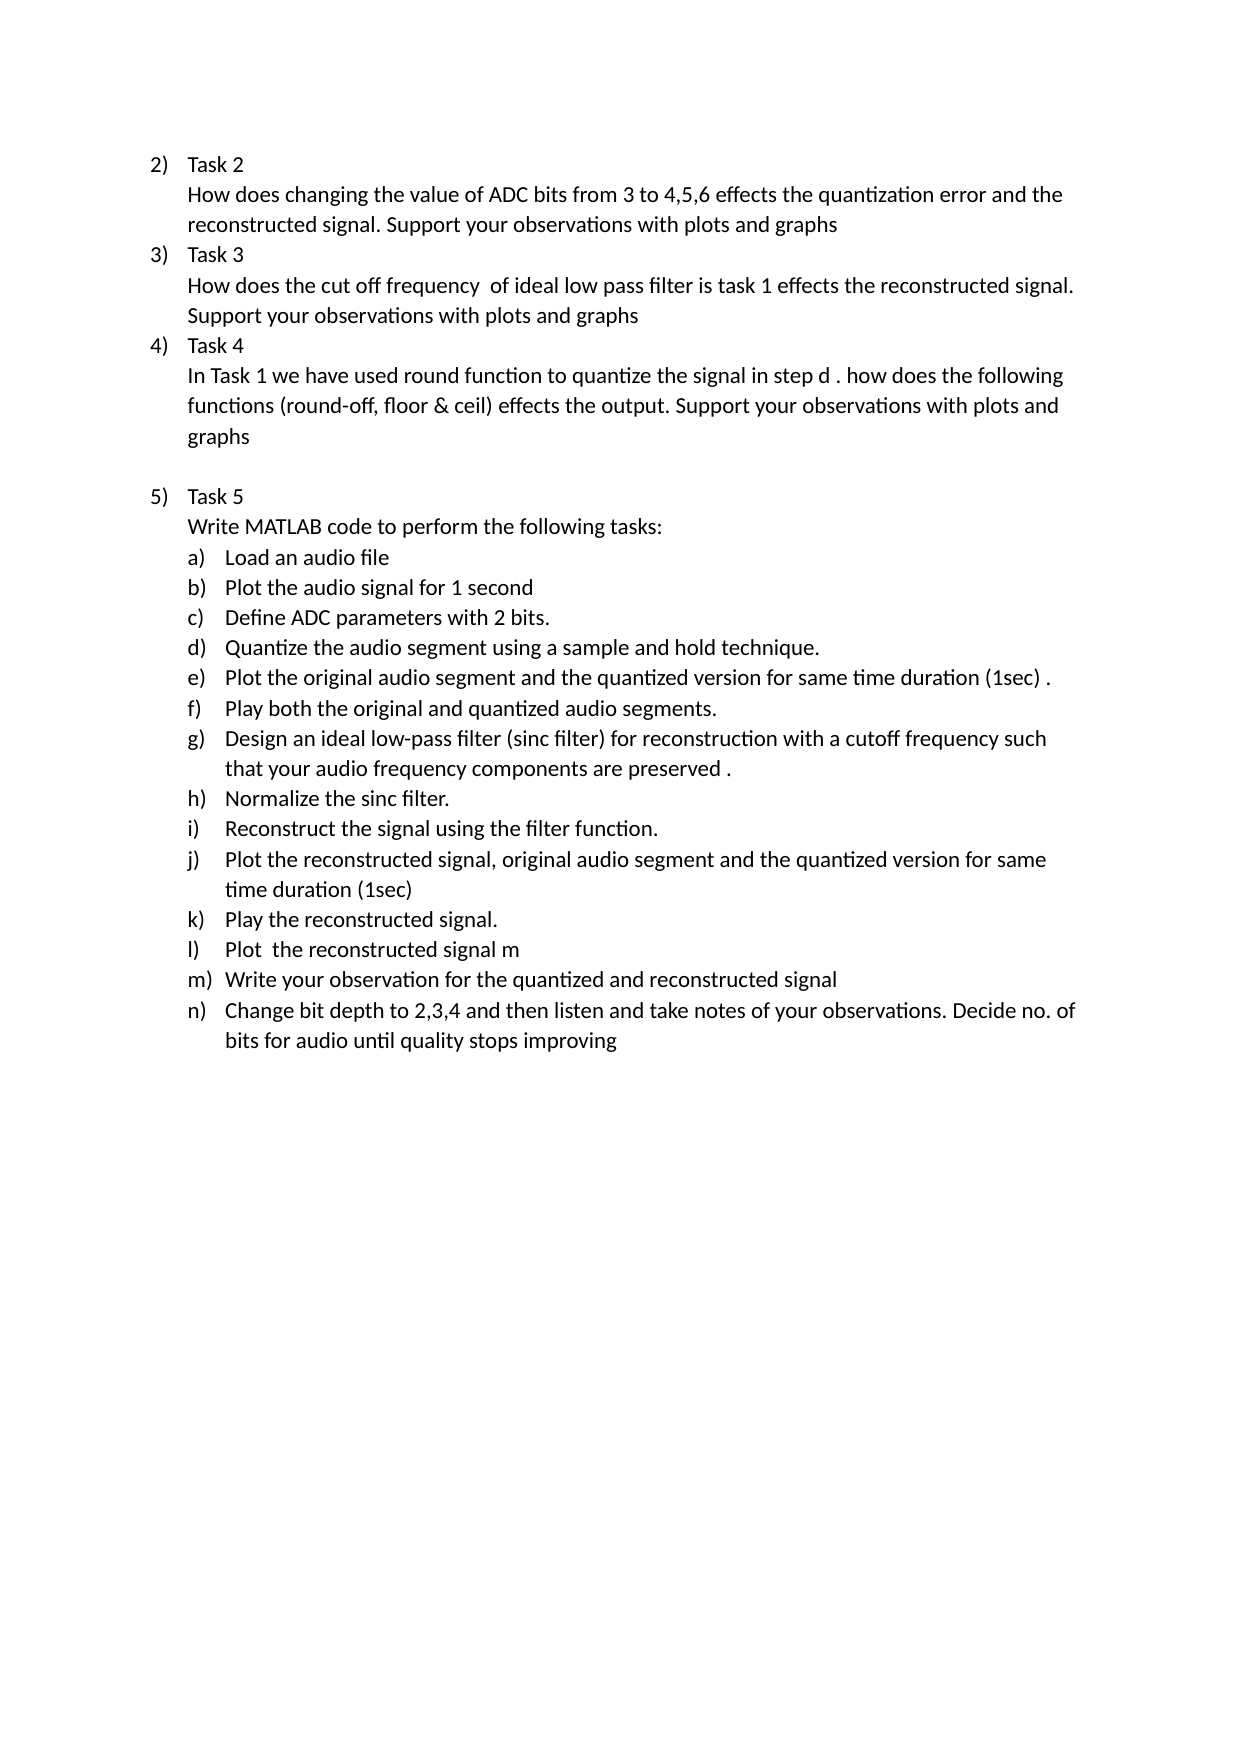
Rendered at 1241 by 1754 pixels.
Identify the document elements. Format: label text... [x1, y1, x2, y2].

list Task 4 [150, 331, 1090, 359]
list Plot the original audio segment and the quantized version for same time duration (1sec) . [187, 663, 1090, 692]
list Reconstruct the signal using the filter function. [187, 814, 1090, 843]
list Define ADC parameters with 2 bits. [187, 603, 1090, 631]
list Play the reconstructed signal. [187, 905, 1090, 933]
list Normalize the sinc filter. [187, 784, 1090, 812]
list Change bit depth to 2,3,4 and then listen and take notes of your observations. Decide no. of bits for audio until quality stops improving [187, 996, 1090, 1054]
list Plot the reconstructed signal m [187, 935, 1090, 963]
list Plot the audio signal for 1 second [187, 573, 1090, 601]
list In Task 1 we have used round function to quantize the signal in step d . how does the following functions (round-off, floor & ceil) effects the output. Support your observations with plots and graphs [187, 361, 1090, 450]
list Write MATLAB code to perform the following tasks: [187, 512, 1090, 541]
list Plot the reconstructed signal, original audio segment and the quantized version for same time duration (1sec) [187, 845, 1090, 903]
list Play both the original and quantized audio segments. [187, 694, 1090, 722]
list Design an ideal low-pass filter (sinc filter) for reconstruction with a cutoff frequency such that your audio frequency components are preserved . [187, 724, 1090, 782]
list Task 2 [150, 150, 1090, 178]
list Task 5 [150, 482, 1090, 510]
list Load an audio file [187, 543, 1090, 571]
list Task 3 [150, 241, 1090, 269]
list Quantize the audio segment using a sample and hold technique. [187, 633, 1090, 661]
list How does the cut off frequency of ideal low pass filter is task 1 effects the reconstructed signal. Support your observations with plots and graphs [187, 271, 1090, 329]
list Write your observation for the quantized and reconstructed signal [187, 966, 1090, 994]
list How does changing the value of ADC bits from 3 to 4,5,6 effects the quantization error and the reconstructed signal. Support your observations with plots and graphs [187, 180, 1090, 238]
